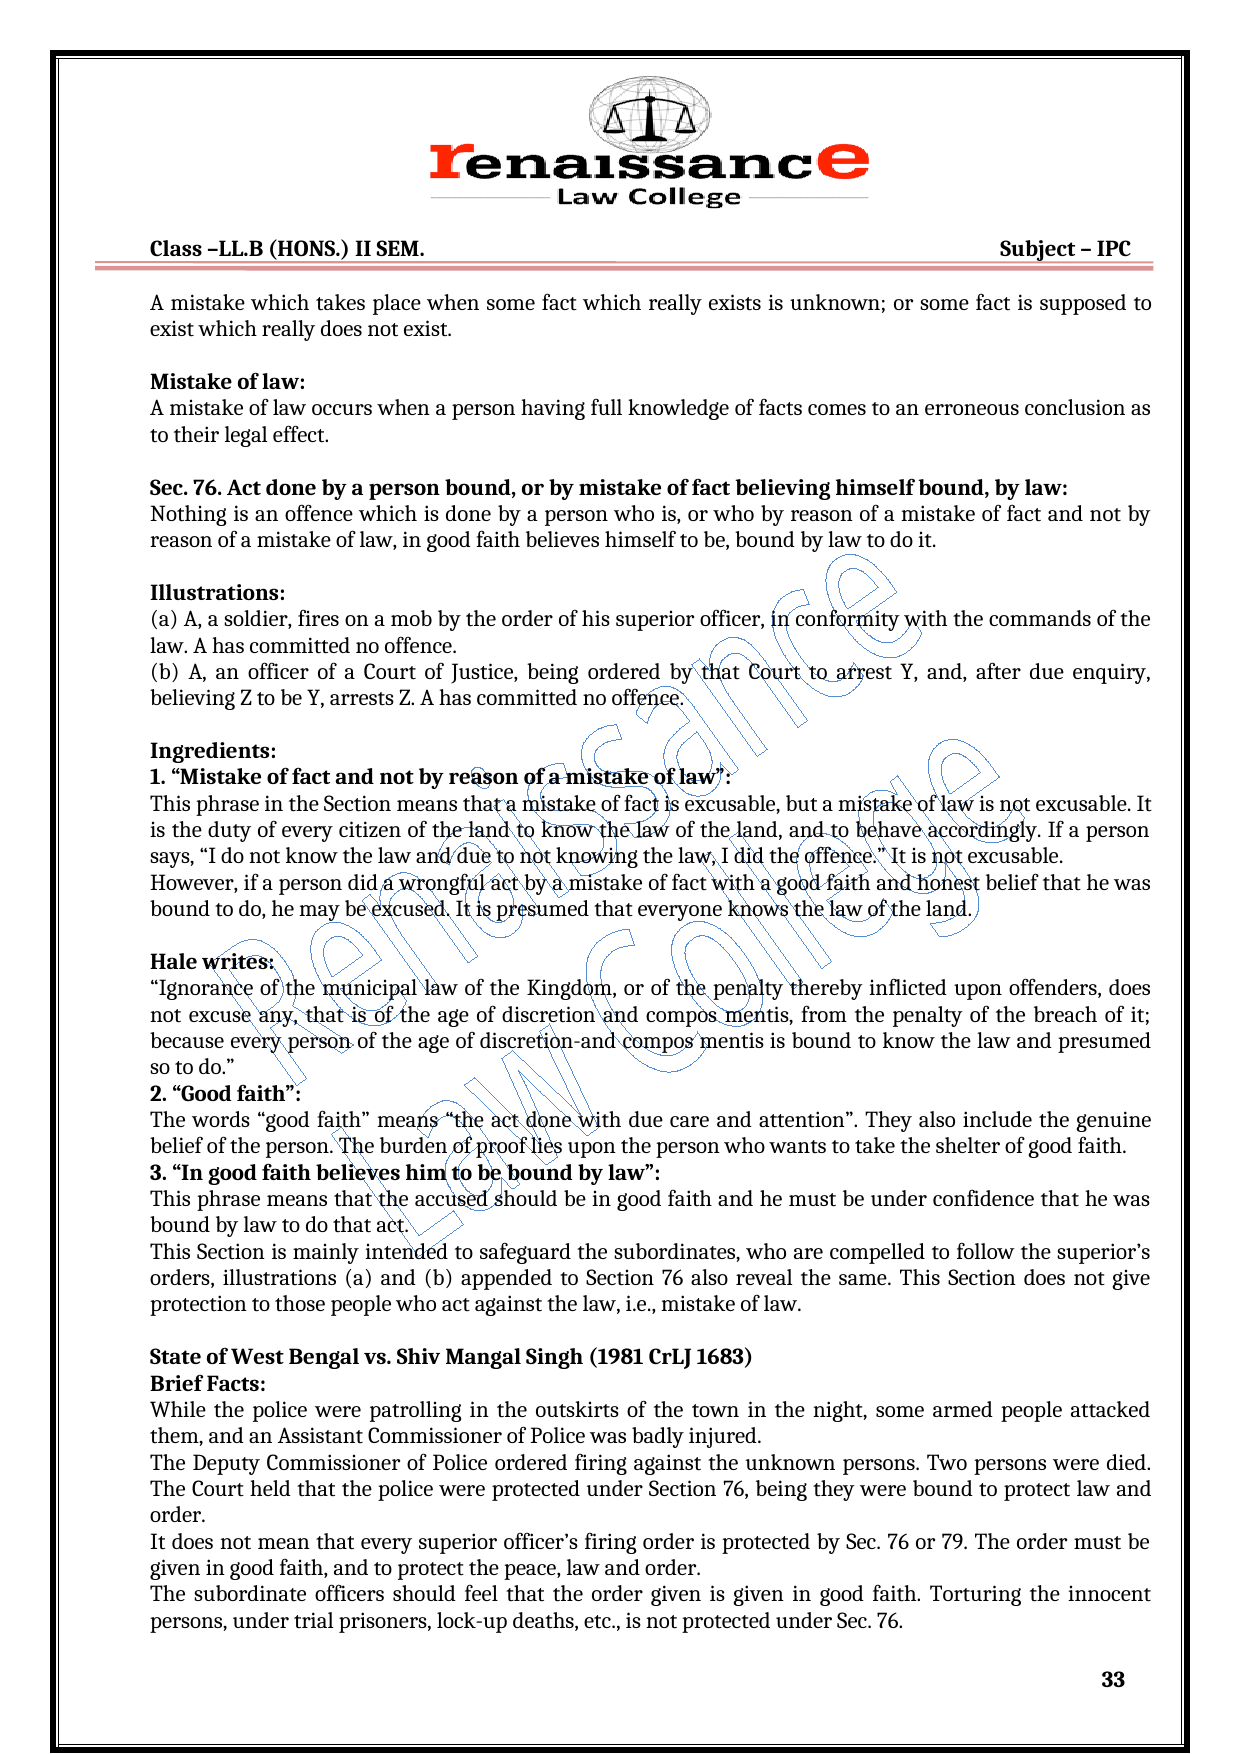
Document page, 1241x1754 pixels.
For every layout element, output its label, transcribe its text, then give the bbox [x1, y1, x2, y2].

text Brief Facts: [150, 1370, 1153, 1397]
text 2. “Good faith”: [150, 1080, 1153, 1107]
text Illustrations: [150, 580, 1153, 606]
text “Ignorance of the municipal law of the Kingdom, or of the penalty thereby inflicted upon offenders, does not excuse any, that is of the age of discretion and compos mentis, from the penalty of the breach of it; because every person of the age of discretion-and compos mentis is bound to know the law and presumed so to do.” [150, 975, 1153, 1080]
text Nothing is an offence which is done by a person who is, or who by reason of a mistake of fact and not by reason of a mistake of law, in good faith believes himself to be, bound by law to do it. [150, 501, 1153, 553]
text State of West Bengal vs. Shiv Mangal Singh (1981 CrLJ 1683) [150, 1344, 1153, 1370]
text The words “good faith” means “the act done with due care and attention”. They also include the genuine belief of the person. The burden of proof lies upon the person who wants to take the shelter of good faith. [150, 1107, 1153, 1159]
text (a) A, a soldier, fires on a mob by the order of his superior officer, in conformity with the commands of the law. A has committed no offence. [150, 606, 1153, 659]
text The Deputy Commissioner of Police ordered firing against the unknown persons. Two persons were died. The Court held that the police were protected under Section 76, being they were bound to protect law and order. [150, 1449, 1153, 1528]
text It does not mean that every superior officer’s firing order is protected by Sec. 76 or 79. The order must be given in good faith, and to protect the peace, law and order. [150, 1528, 1153, 1581]
text This phrase means that the accused should be in good faith and he must be under confidence that he was bound by law to do that act. [150, 1186, 1153, 1238]
text This Section is mainly intended to safeguard the subordinates, who are compelled to follow the superior’s orders, illustrations (a) and (b) appended to Section 76 also reveal the same. This Section does not give protection to those people who act against the law, i.e., mistake of law. [150, 1238, 1153, 1318]
text (b) A, an officer of a Court of Justice, being ordered by that Court to arrest Y, and, after due enquiry, believing Z to be Y, arrests Z. A has committed no offence. [150, 659, 1153, 711]
text However, if a person did a wrongful act by a mistake of fact with a good faith and honest belief that he was bound to do, he may be excused. It is presumed that everyone knows the law of the land. [150, 869, 1153, 922]
text 1. “Mistake of fact and not by reason of a mistake of law”: [150, 764, 1153, 791]
text 3. “In good faith believes him to be bound by law”: [150, 1159, 1153, 1186]
text Sec. 76. Act done by a person bound, or by mistake of fact believing himself bound, by law: [150, 474, 1153, 501]
text Ingredients: [150, 738, 1153, 764]
text A mistake which takes place when some fact which really exists is unknown; or some fact is supposed to exist which really does not exist. [150, 290, 1153, 342]
text A mistake of law occurs when a person having full knowledge of facts comes to an erroneous conclusion as to their legal effect. [150, 395, 1153, 448]
text Hale writes: [150, 949, 1153, 975]
text Mistake of law: [150, 369, 1153, 395]
picture [406, 75, 897, 209]
text The subordinate officers should feel that the order given is given in good faith. Torturing the innocent persons, under trial prisoners, lock-up deaths, etc., is not protected under Sec. 76. [150, 1581, 1153, 1634]
text This phrase in the Section means that a mistake of fact is excusable, but a mistake of law is not excusable. It is the duty of every citizen of the land to know the law of the land, and to behave accordingly. If a person says, “I do not know the law and due to not knowing the law, I did the offence.” It is not excusable. [150, 791, 1153, 869]
text While the police were patrolling in the outskirts of the town in the night, some armed people attacked them, and an Assistant Commissioner of Police was badly injured. [150, 1397, 1153, 1449]
